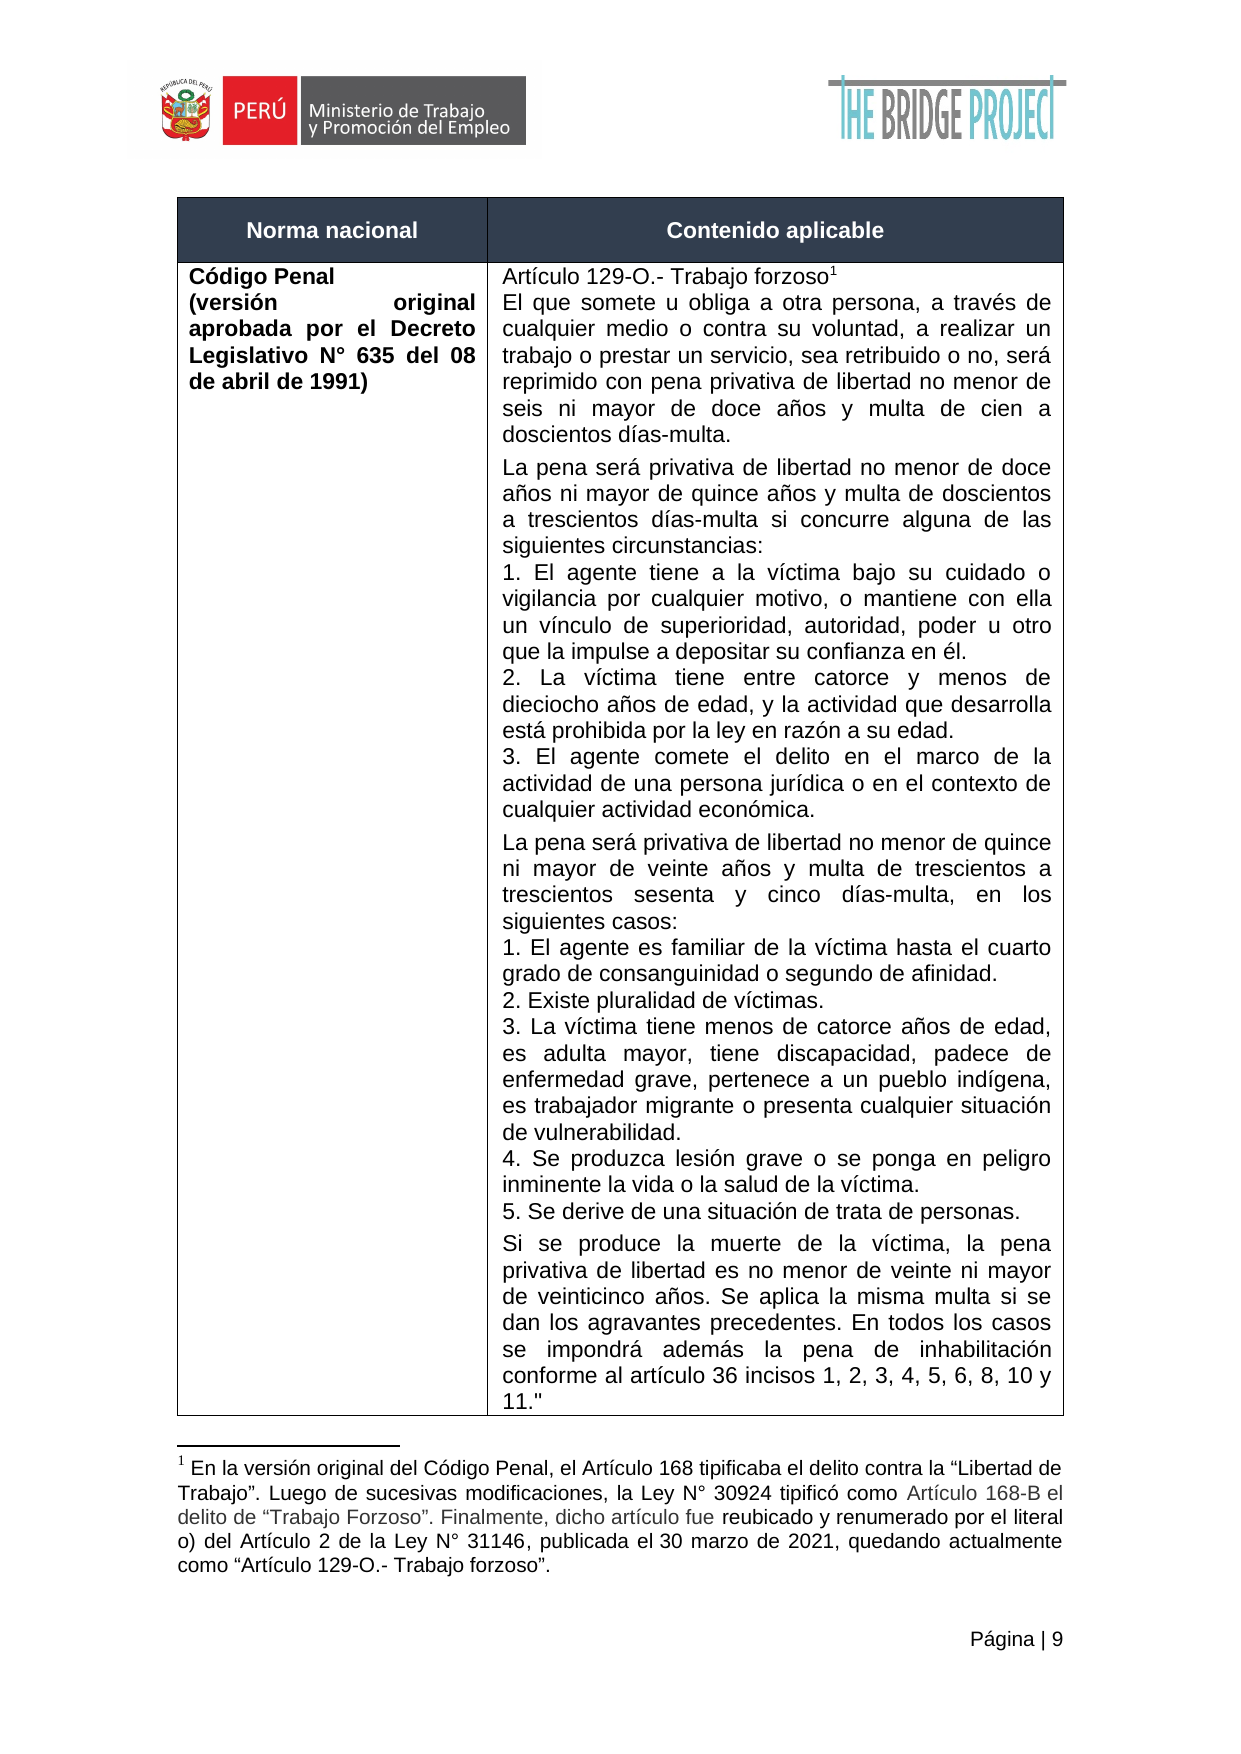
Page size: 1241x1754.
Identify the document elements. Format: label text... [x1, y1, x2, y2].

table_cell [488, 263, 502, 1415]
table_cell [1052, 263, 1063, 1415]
picture [828, 75, 1067, 153]
table_header Contenido aplicable [488, 198, 1063, 262]
table_header Norma nacional [178, 198, 487, 262]
picture [126, 60, 543, 159]
table_cell Código Penal (versión original aprobada por el Decreto Legislativo N° 635 del 08 de abril de 1991) [178, 263, 487, 1415]
